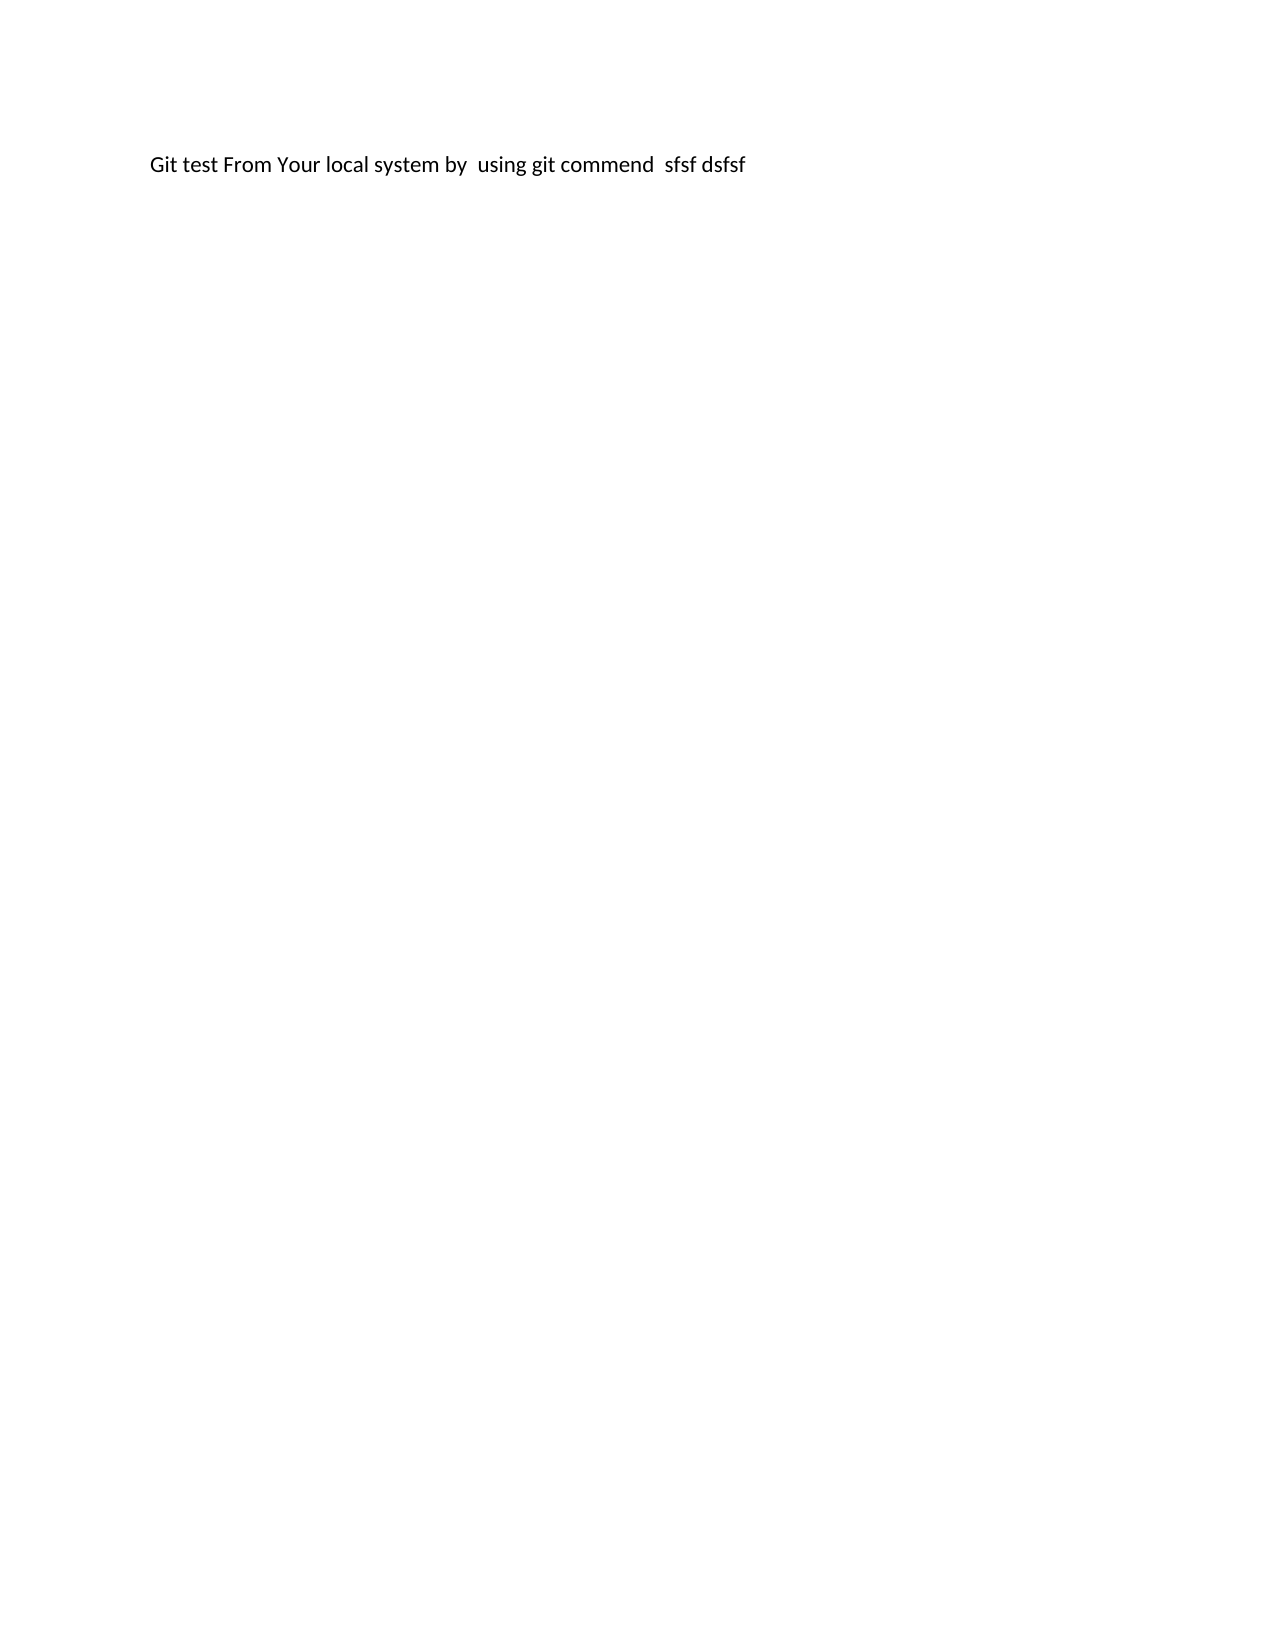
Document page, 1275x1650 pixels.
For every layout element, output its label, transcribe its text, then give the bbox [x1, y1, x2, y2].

text Git test From Your local system by using git commend sfsf dsfsf [150, 150, 1125, 178]
